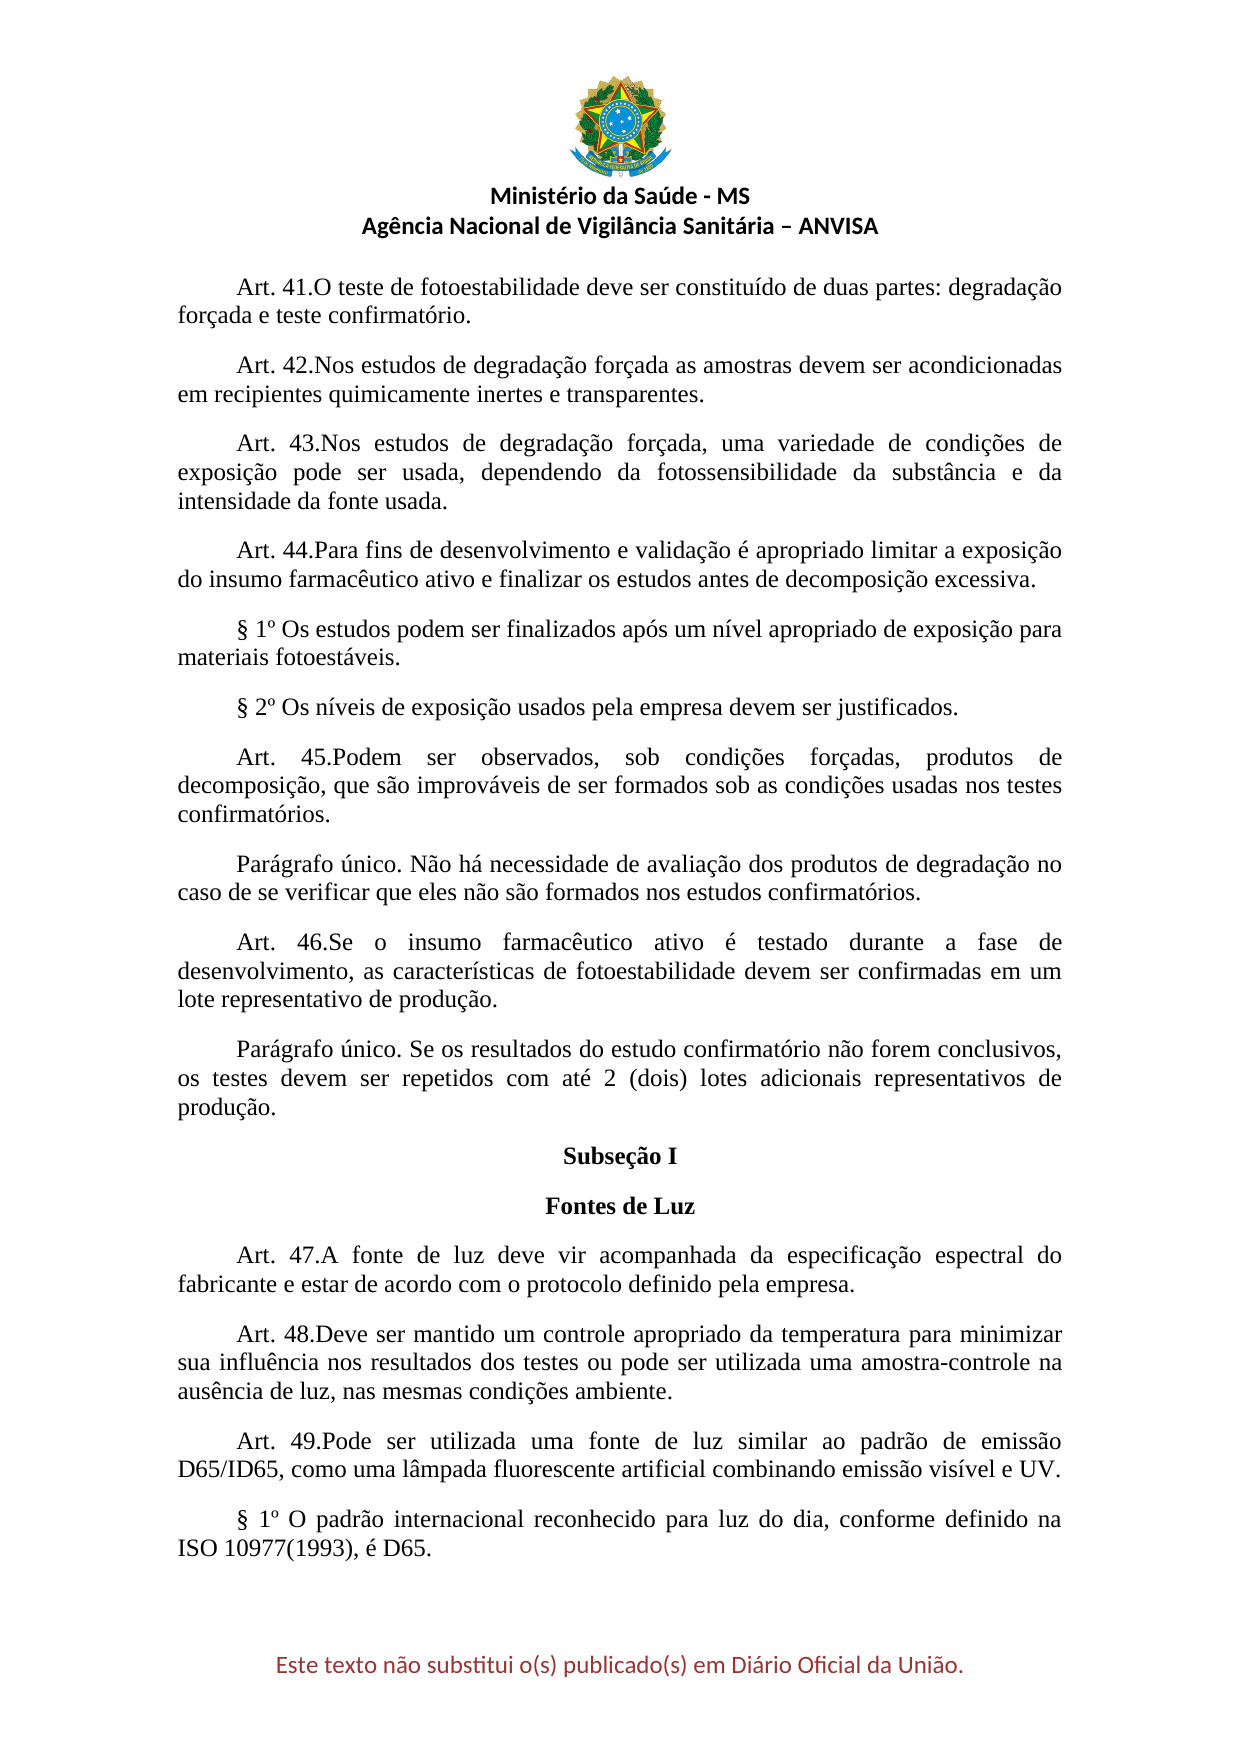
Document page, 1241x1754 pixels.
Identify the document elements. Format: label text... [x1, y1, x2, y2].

text Parágrafo único. Não há necessidade de avaliação dos produtos de degradação no caso de se verificar que eles não são formados nos estudos confirmatórios. [177, 849, 1063, 906]
text Art. 47.A fonte de luz deve vir acompanhada da especificação espectral do fabricante e estar de acordo com o protocolo definido pela empresa. [177, 1240, 1063, 1298]
text Art. 41.O teste de fotoestabilidade deve ser constituído de duas partes: degradação forçada e teste confirmatório. [177, 272, 1063, 329]
text Art. 42.Nos estudos de degradação forçada as amostras devem ser acondicionadas em recipientes quimicamente inertes e transparentes. [177, 350, 1063, 407]
picture [566, 73, 674, 180]
text Art. 44.Para fins de desenvolvimento e validação é apropriado limitar a exposição do insumo farmacêutico ativo e finalizar os estudos antes de decomposição excessiva. [177, 535, 1063, 593]
text Art. 49.Pode ser utilizada uma fonte de luz similar ao padrão de emissão D65/ID65, como uma lâmpada fluorescente artificial combinando emissão visível e UV. [177, 1426, 1063, 1483]
text § 1º Os estudos podem ser finalizados após um nível apropriado de exposição para materiais fotoestáveis. [177, 614, 1063, 671]
text Art. 45.Podem ser observados, sob condições forçadas, produtos de decomposição, que são improváveis de ser formados sob as condições usadas nos testes confirmatórios. [177, 742, 1063, 828]
text Fontes de Luz [177, 1191, 1063, 1219]
text Parágrafo único. Se os resultados do estudo confirmatório não forem conclusivos, os testes devem ser repetidos com até 2 (dois) lotes adicionais representativos de produção. [177, 1034, 1063, 1120]
text Art. 48.Deve ser mantido um controle apropriado da temperatura para minimizar sua influência nos resultados dos testes ou pode ser utilizada uma amostra-controle na ausência de luz, nas mesmas condições ambiente. [177, 1319, 1063, 1405]
text § 2º Os níveis de exposição usados pela empresa devem ser justificados. [177, 692, 1063, 721]
text § 1º O padrão internacional reconhecido para luz do dia, conforme definido na ISO 10977(1993), é D65. [177, 1504, 1063, 1562]
text Subseção I [177, 1141, 1063, 1170]
text Art. 46.Se o insumo farmacêutico ativo é testado durante a fase de desenvolvimento, as características de fotoestabilidade devem ser confirmadas em um lote representativo de produção. [177, 927, 1063, 1013]
text Art. 43.Nos estudos de degradação forçada, uma variedade de condições de exposição pode ser usada, dependendo da fotossensibilidade da substância e da intensidade da fonte usada. [177, 428, 1063, 514]
